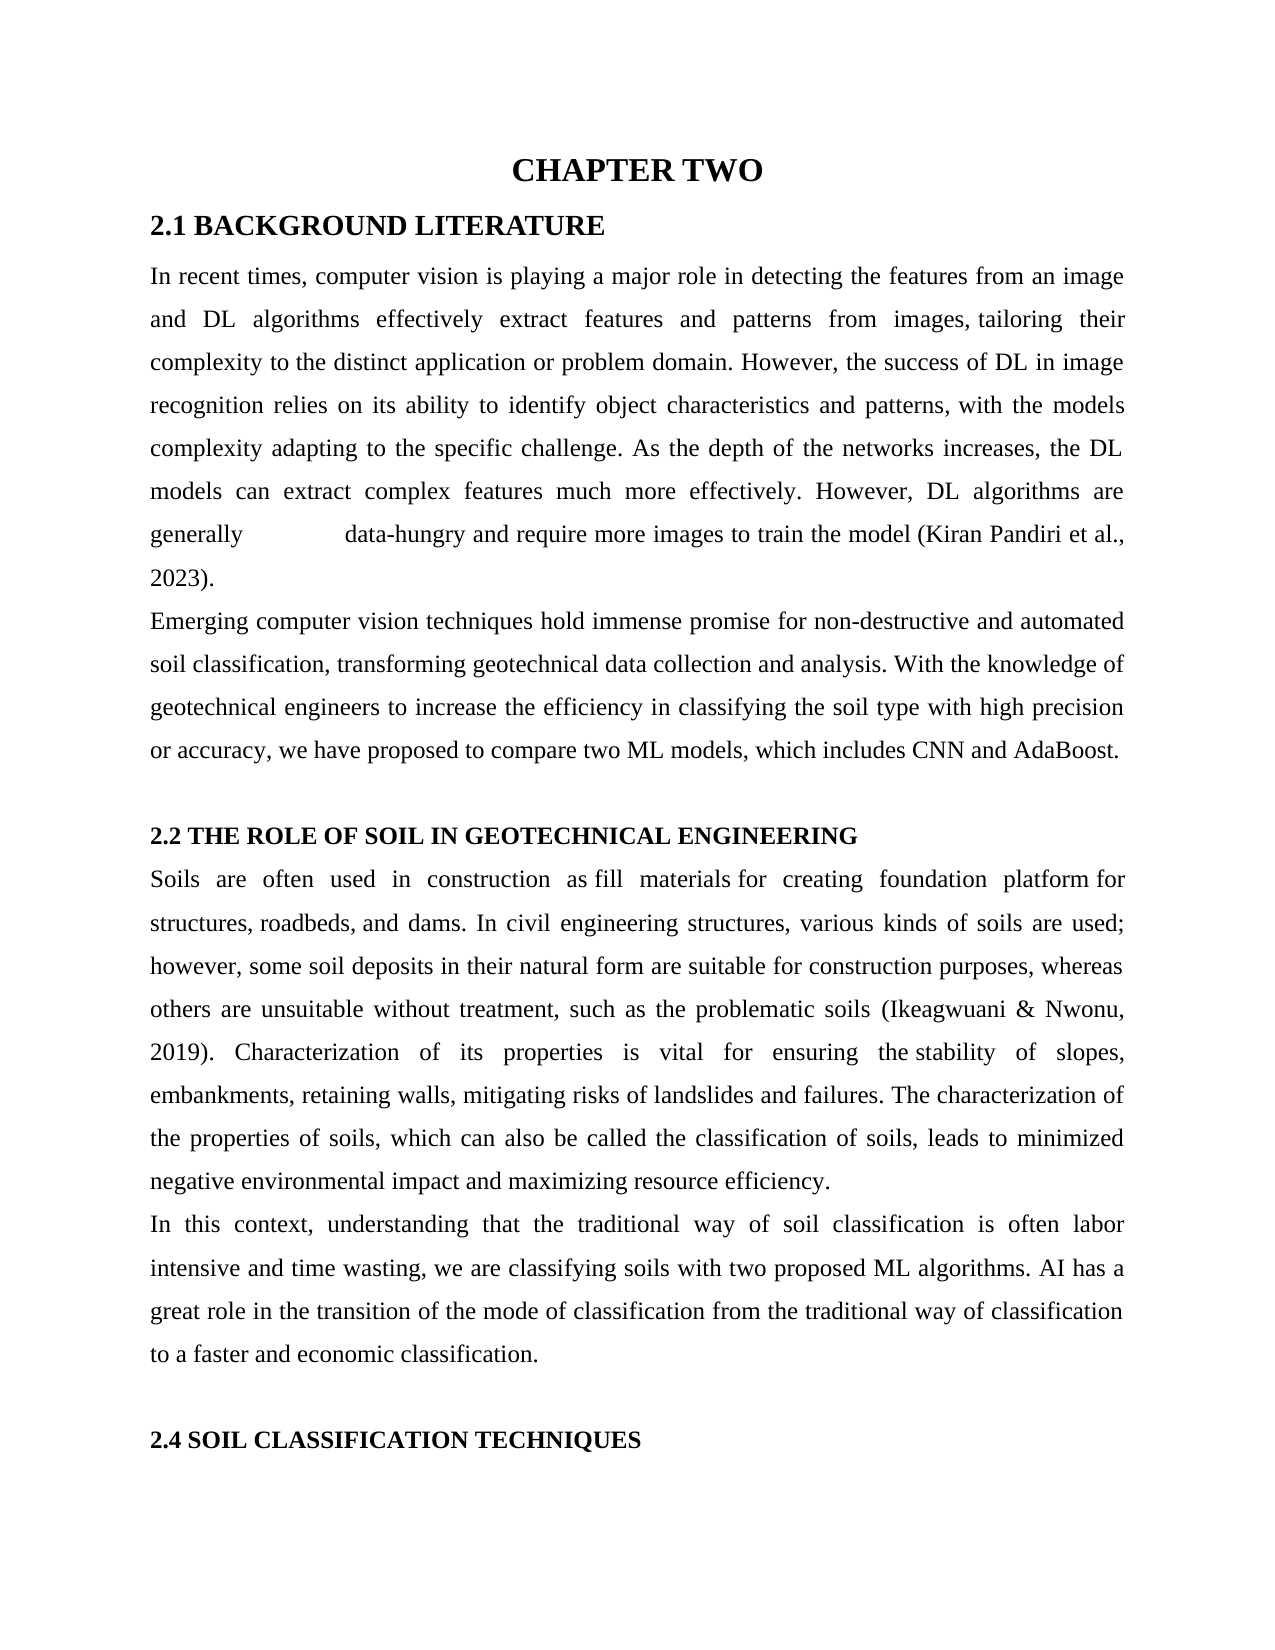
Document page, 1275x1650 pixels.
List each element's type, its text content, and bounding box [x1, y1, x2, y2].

text 2.1 BACKGROUND LITERATURE [150, 208, 1125, 242]
text In recent times, computer vision is playing a major role in detecting the features from an image and DL algorithms effectively extract features and patterns from images, tailoring their complexity to the distinct application or problem domain. However, the success of DL in image recognition relies on its ability to identify object characteristics and patterns, with the models complexity adapting to the specific challenge. As the depth of the networks increases, the DL models can extract complex features much more effectively. However, DL algorithms are generally data-hungry and require more images to train the model (Kiran Pandiri et al., 2023). [150, 261, 1125, 591]
text Soils are often used in construction as fill materials for creating foundation platform for structures, roadbeds, and dams. In civil engineering structures, various kinds of soils are used; however, some soil deposits in their natural form are suitable for construction purposes, whereas others are unsuitable without treatment, such as the problematic soils (Ikeagwuani & Nwonu, 2019). Characterization of its properties is vital for ensuring the stability of slopes, embankments, retaining walls, mitigating risks of landslides and failures. The characterization of the properties of soils, which can also be called the classification of soils, leads to minimized negative environmental impact and maximizing resource efficiency. [150, 864, 1125, 1195]
text CHAPTER TWO [150, 150, 1125, 188]
text Emerging computer vision techniques hold immense promise for non-destructive and automated soil classification, transforming geotechnical data collection and analysis. With the knowledge of geotechnical engineers to increase the efficiency in classifying the soil type with high precision or accuracy, we have proposed to compare two ML models, which includes CNN and AdaBoost. [150, 606, 1125, 764]
text In this context, understanding that the traditional way of soil classification is often labor intensive and time wasting, we are classifying soils with two proposed ML algorithms. AI has a great role in the transition of the mode of classification from the traditional way of classification to a faster and economic classification. [150, 1209, 1125, 1368]
text 2.4 SOIL CLASSIFICATION TECHNIQUES [150, 1426, 1125, 1454]
text 2.2 THE ROLE OF SOIL IN GEOTECHNICAL ENGINEERING [150, 821, 1125, 850]
